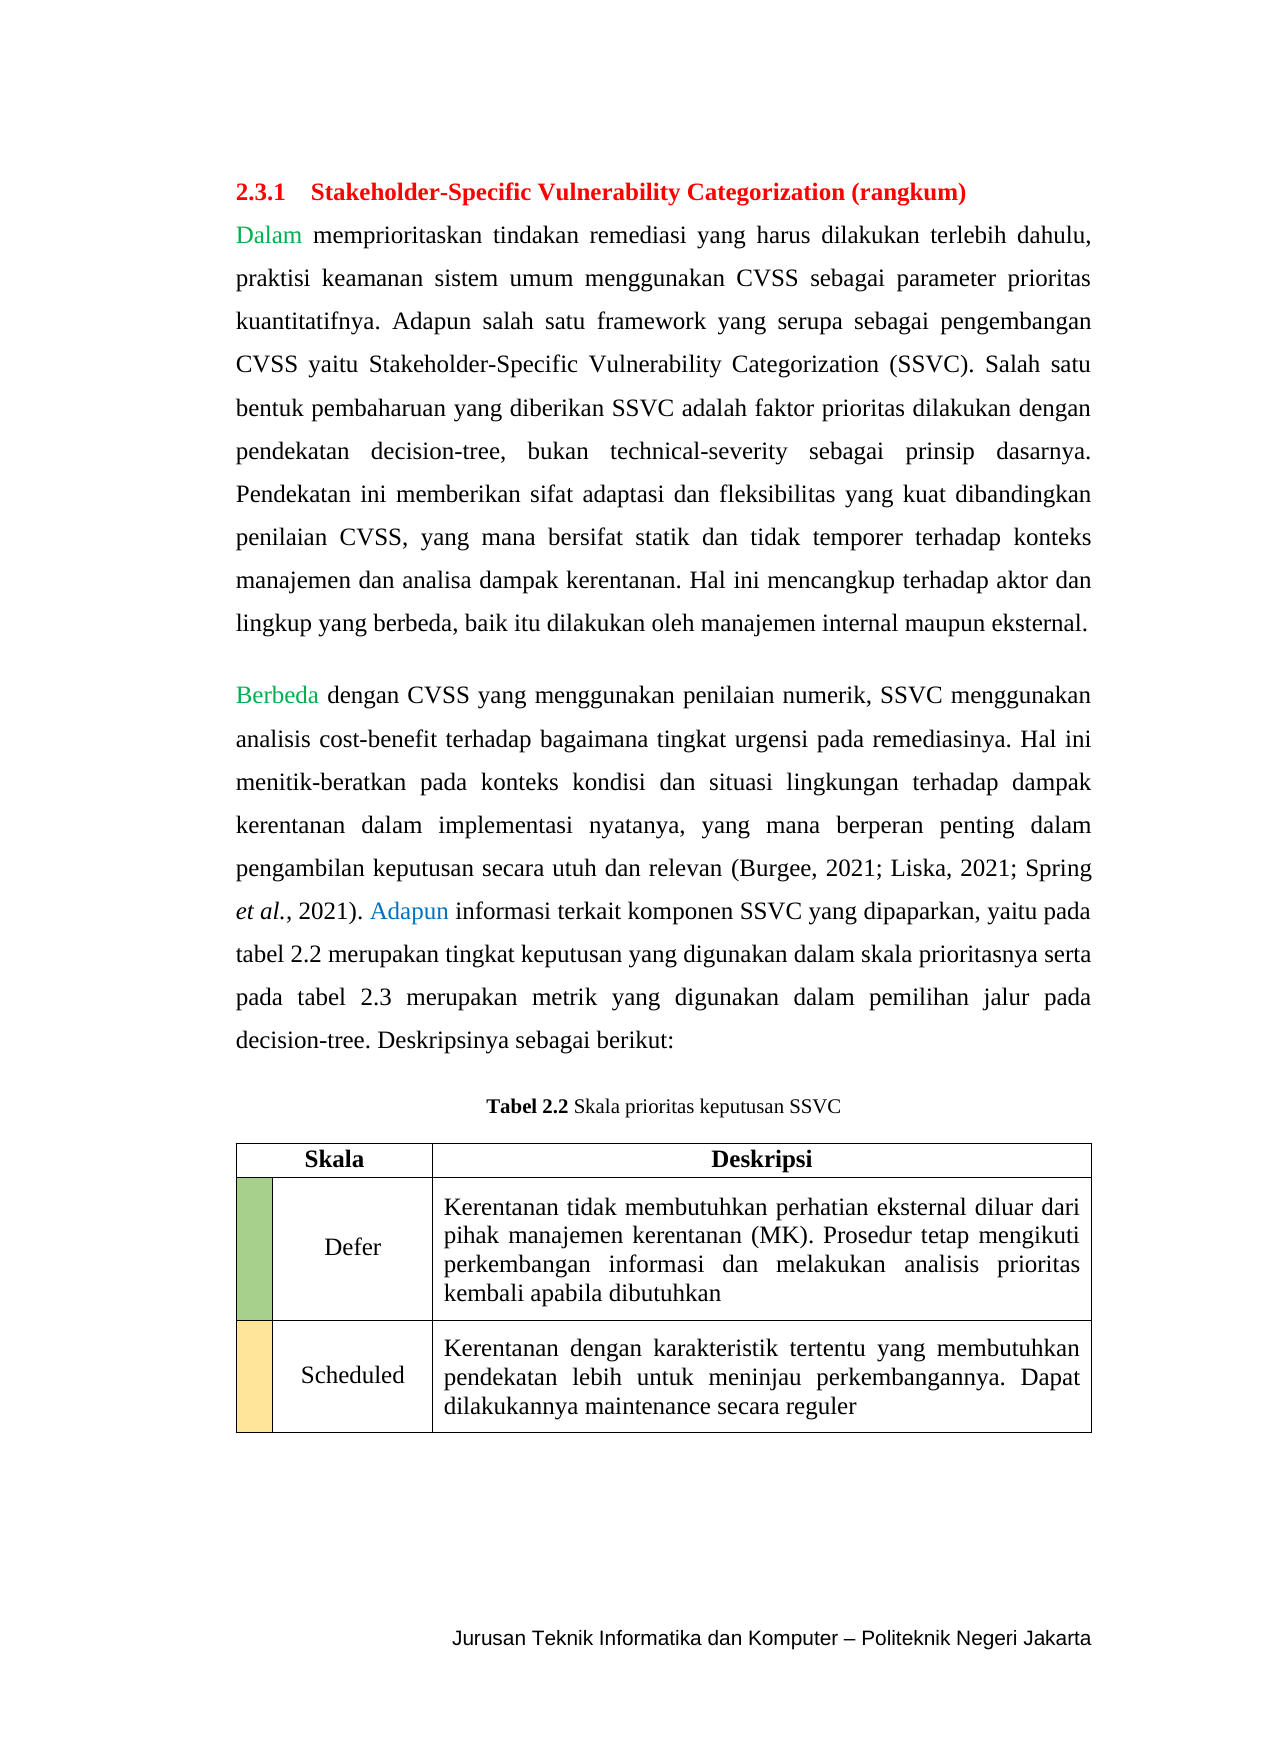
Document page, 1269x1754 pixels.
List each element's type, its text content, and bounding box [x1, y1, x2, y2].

table_cell Kerentanan tidak membutuhkan perhatian eksternal diluar dari pihak manajemen kerentanan (MK). Prosedur tetap mengikuti perkembangan informasi dan melakukan analisis prioritas kembali apabila dibutuhkan [433, 1178, 1091, 1320]
text Tabel 2.2 Skala prioritas keputusan SSVC [236, 1094, 1092, 1118]
text Dalam memprioritaskan tindakan remediasi yang harus dilakukan terlebih dahulu, praktisi keamanan sistem umum menggunakan CVSS sebagai parameter prioritas kuantitatifnya. Adapun salah satu framework yang serupa sebagai pengembangan CVSS yaitu Stakeholder-Specific Vulnerability Categorization (SSVC). Salah satu bentuk pembaharuan yang diberikan SSVC adalah faktor prioritas dilakukan dengan pendekatan decision-tree, bukan technical-severity sebagai prinsip dasarnya. Pendekatan ini memberikan sifat adaptasi dan fleksibilitas yang kuat dibandingkan penilaian CVSS, yang mana bersifat statik dan tidak temporer terhadap konteks manajemen dan analisa dampak kerentanan. Hal ini mencangkup terhadap aktor dan lingkup yang berbeda, baik itu dilakukan oleh manajemen internal maupun eksternal. [236, 220, 1092, 637]
subtitle 2.3.1 Stakeholder-Specific Vulnerability Categorization (rangkum) [236, 177, 1092, 206]
table_cell [237, 1321, 272, 1432]
table_cell Scheduled [273, 1321, 432, 1432]
table_cell Kerentanan dengan karakteristik tertentu yang membutuhkan pendekatan lebih untuk meninjau perkembangannya. Dapat dilakukannya maintenance secara reguler [433, 1321, 1091, 1432]
text Berbeda dengan CVSS yang menggunakan penilaian numerik, SSVC menggunakan analisis cost-benefit terhadap bagaimana tingkat urgensi pada remediasinya. Hal ini menitik-beratkan pada konteks kondisi dan situasi lingkungan terhadap dampak kerentanan dalam implementasi nyatanya, yang mana berperan penting dalam pengambilan keputusan secara utuh dan relevan . Adapun informasi terkait komponen SSVC yang dipaparkan, yaitu pada tabel 2.2 merupakan tingkat keputusan yang digunakan dalam skala prioritasnya serta pada tabel 2.3 merupakan metrik yang digunakan dalam pemilihan jalur pada decision-tree. Deskripsinya sebagai berikut: [236, 681, 1092, 1054]
table_header Skala [237, 1144, 432, 1177]
table_header Deskripsi [433, 1144, 1091, 1177]
table_cell Defer [273, 1178, 432, 1320]
table_cell [237, 1178, 272, 1320]
